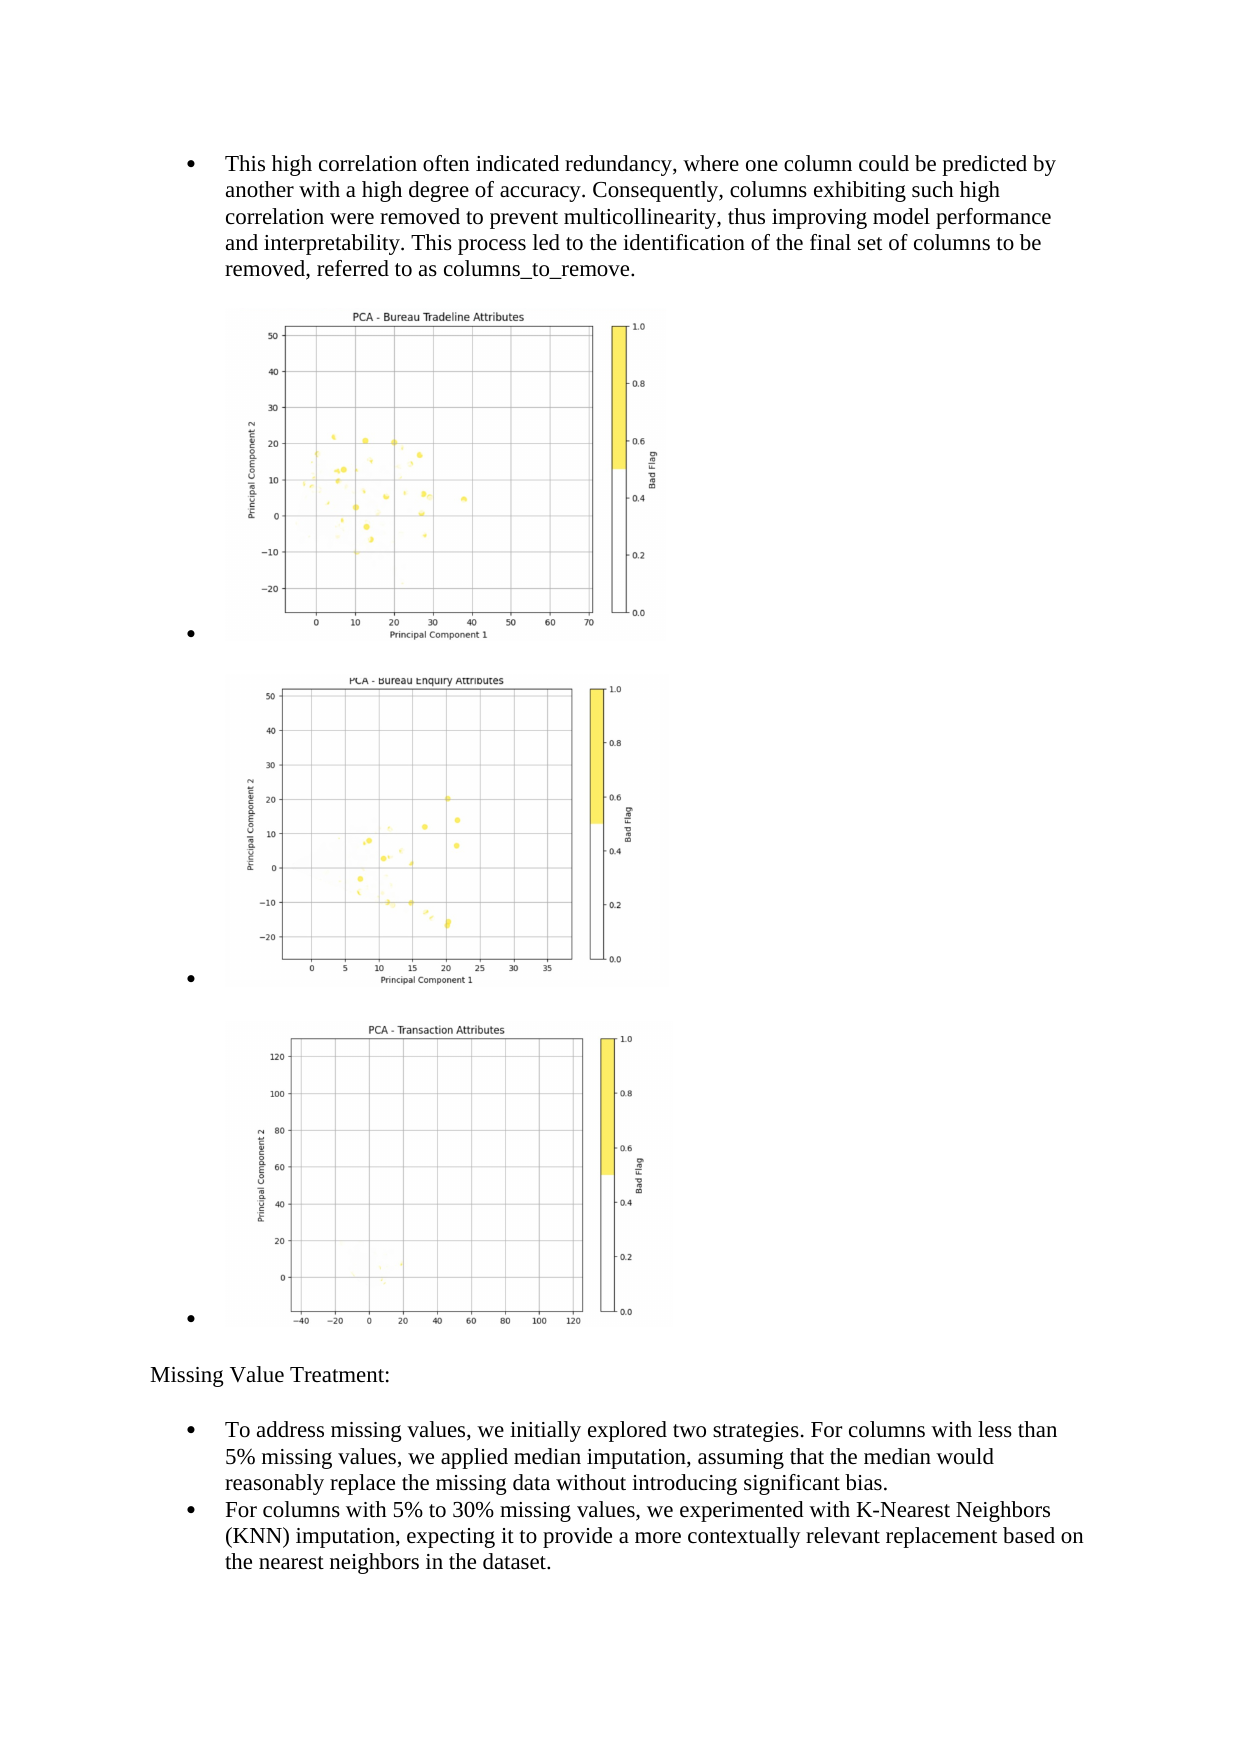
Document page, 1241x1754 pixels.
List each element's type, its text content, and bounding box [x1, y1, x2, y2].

picture [225, 674, 669, 987]
picture [225, 308, 667, 641]
list This high correlation often indicated redundancy, where one column could be predicted by another with a high degree of accuracy. Consequently, columns exhibiting such high correlation were removed to prevent multicollinearity, thus improving model performance and interpretability. This process led to the identification of the final set of columns to be removed, referred to as columns_to_remove. [187, 150, 1090, 282]
list For columns with 5% to 30% missing values, we experimented with K-Nearest Neighbors (KNN) imputation, expecting it to provide a more contextually relevant replacement based on the nearest neighbors in the dataset. [187, 1496, 1090, 1575]
picture [225, 1021, 674, 1327]
text Missing Value Treatment: [150, 1361, 1090, 1387]
list To address missing values, we initially explored two strategies. For columns with less than 5% missing values, we applied median imputation, assuming that the median would reasonably replace the missing data without introducing significant bias. [187, 1417, 1090, 1496]
